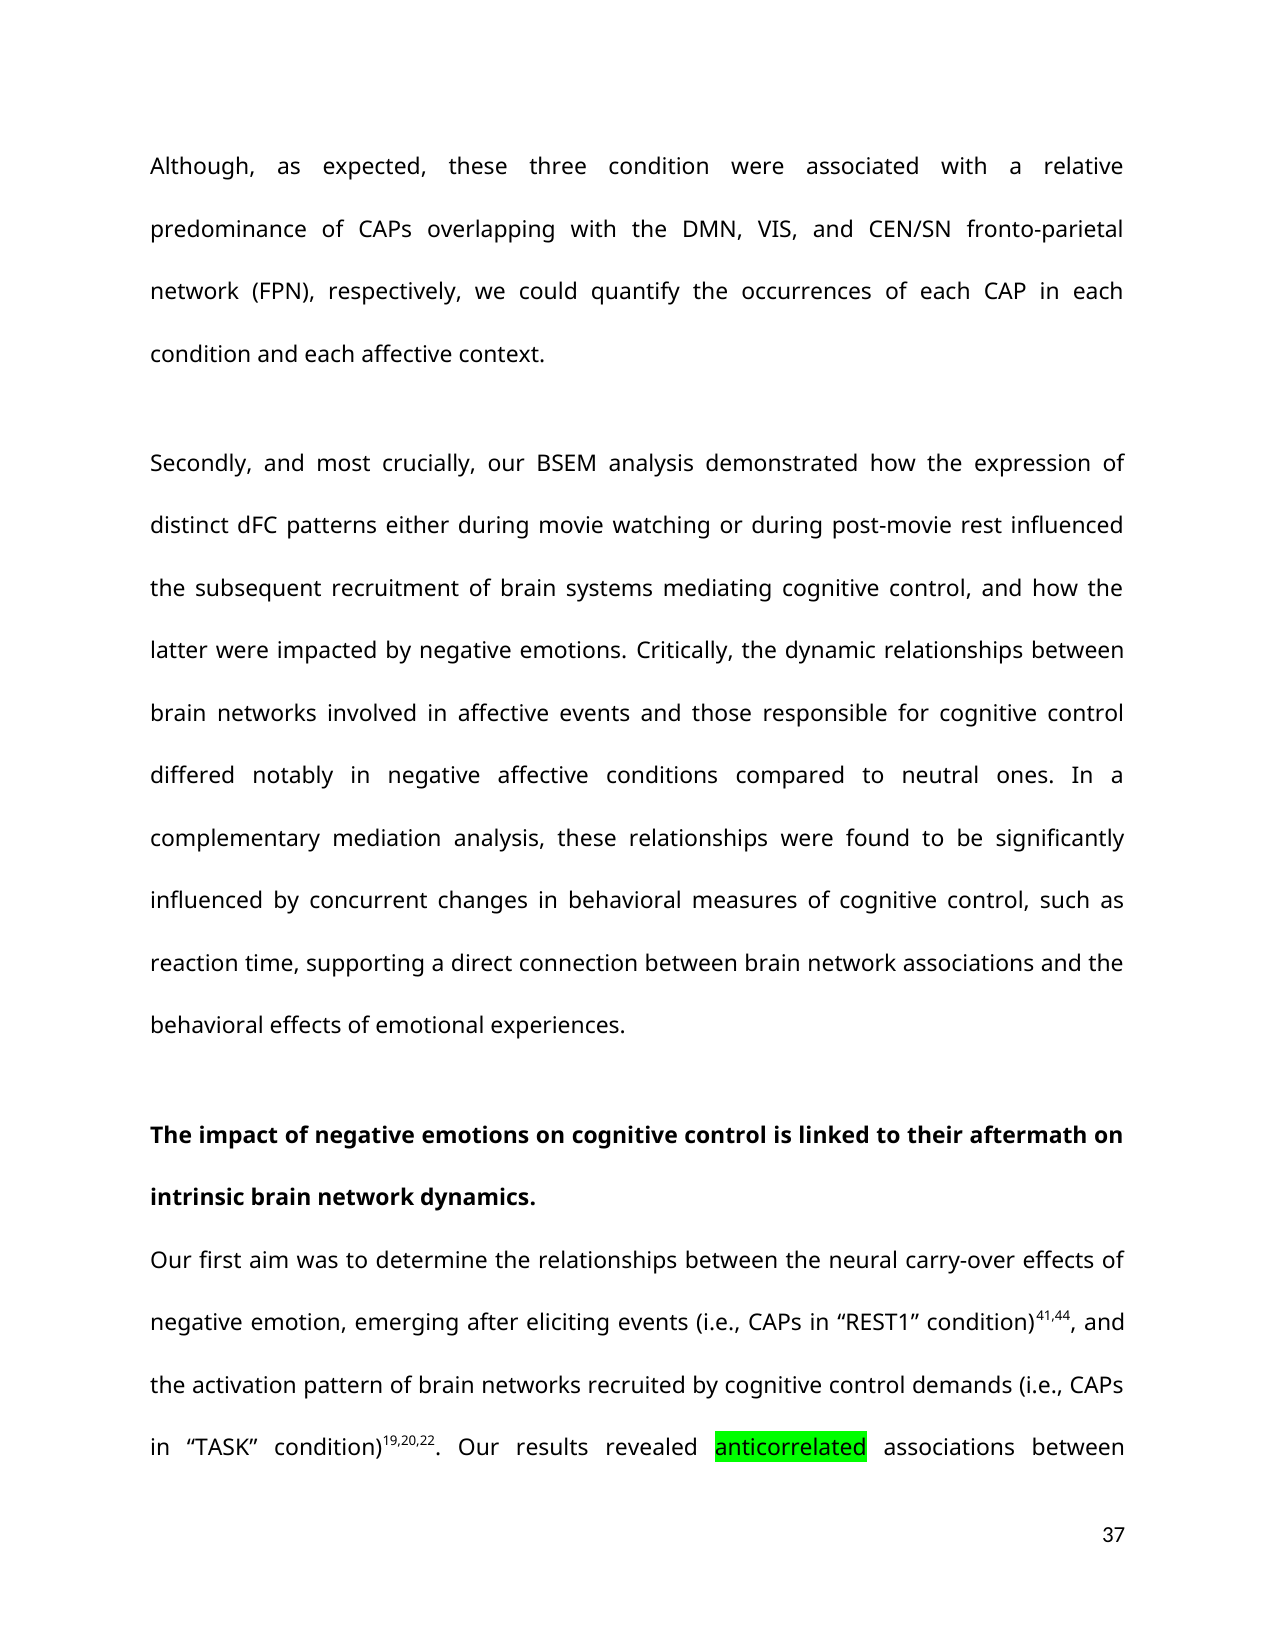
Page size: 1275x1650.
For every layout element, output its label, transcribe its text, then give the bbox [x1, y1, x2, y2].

text Secondly, and most crucially, our BSEM analysis demonstrated how the expression of distinct dFC patterns either during movie watching or during post-movie rest influenced the subsequent recruitment of brain systems mediating cognitive control, and how the latter were impacted by negative emotions. Critically, the dynamic relationships between brain networks involved in affective events and those responsible for cognitive control differed notably in negative affective conditions compared to neutral ones. In a complementary mediation analysis, these relationships were found to be significantly influenced by concurrent changes in behavioral measures of cognitive control, such as reaction time, supporting a direct connection between brain network associations and the behavioral effects of emotional experiences. [150, 447, 1125, 1041]
text The impact of negative emotions on cognitive control is linked to their aftermath on intrinsic brain network dynamics. [150, 1119, 1125, 1212]
